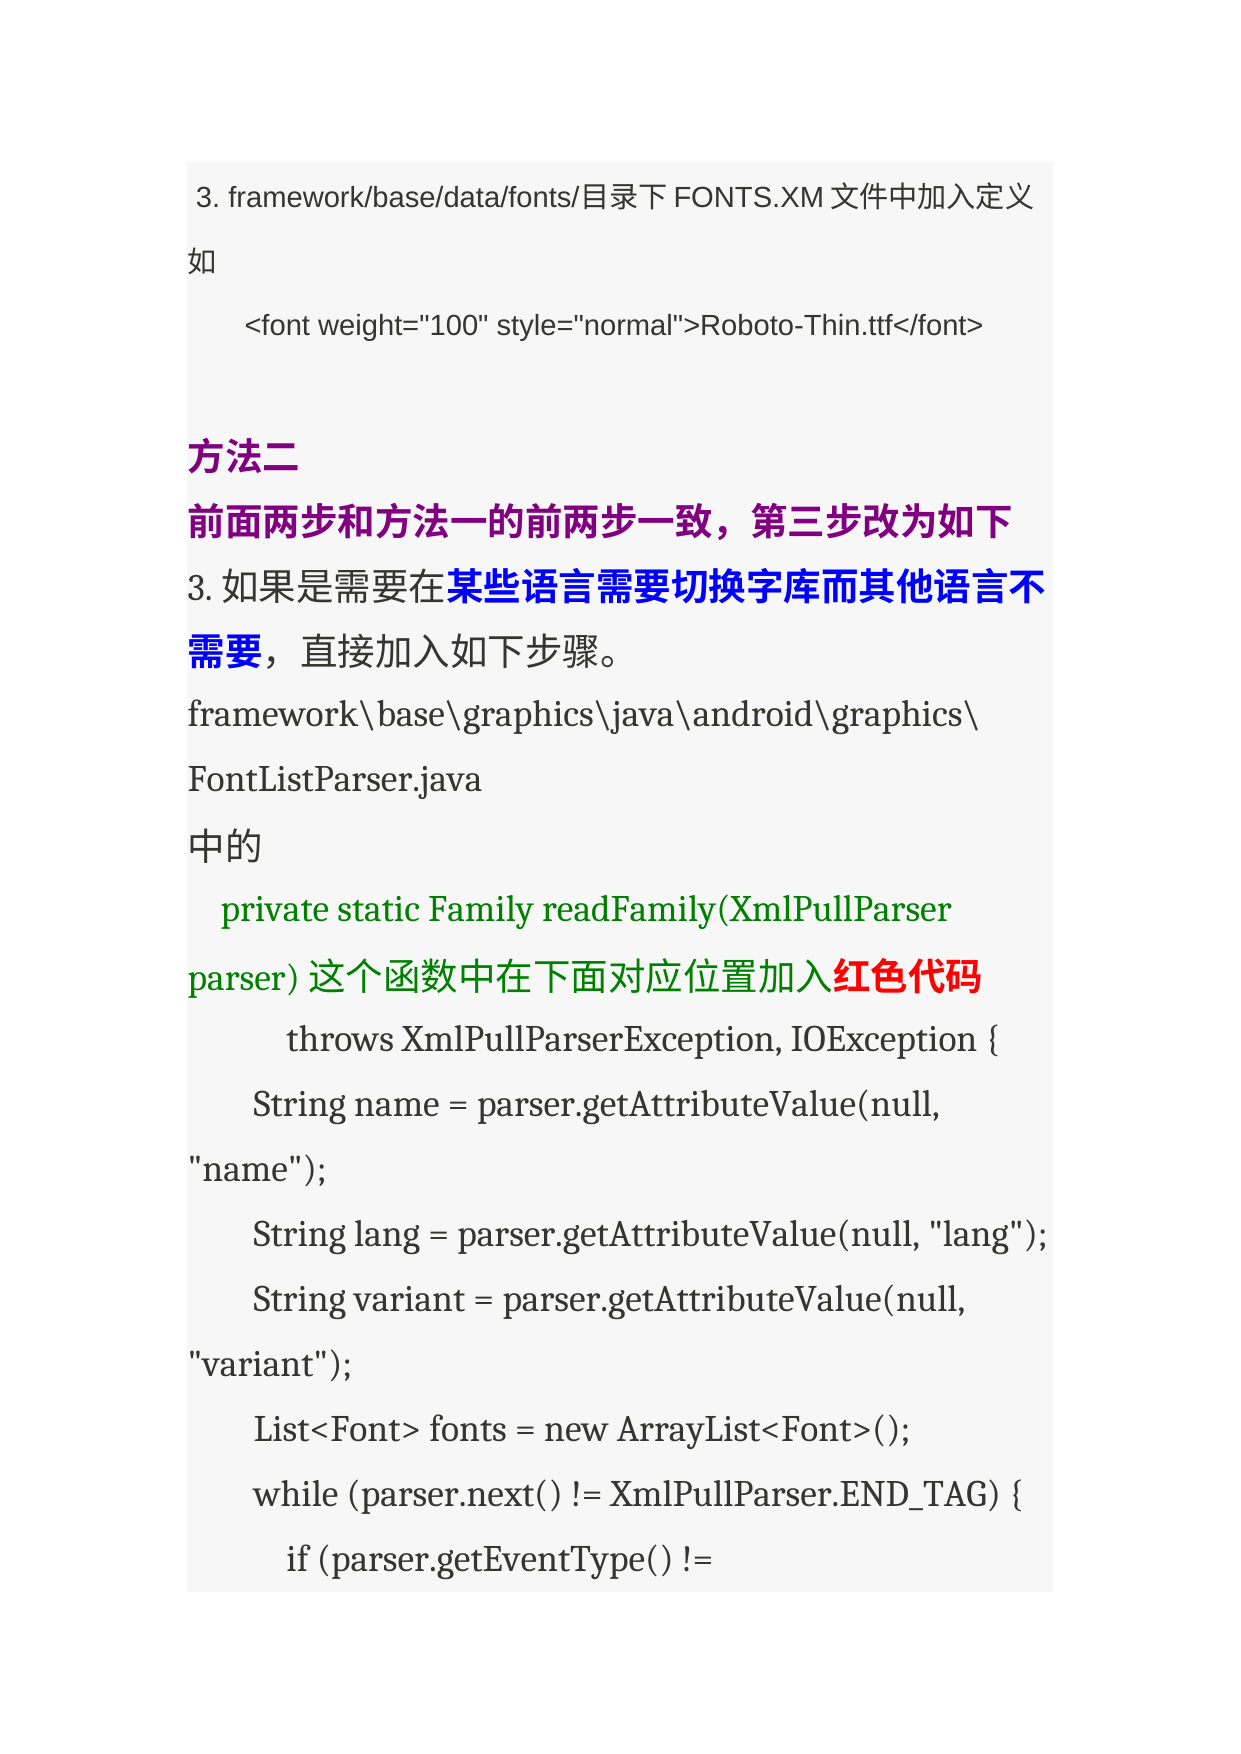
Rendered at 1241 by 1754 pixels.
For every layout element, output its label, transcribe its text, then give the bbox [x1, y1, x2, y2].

text 方法二 [187, 422, 1053, 487]
text 3. 如果是需要在某些语言需要切换字库而其他语言不需要，直接加入如下步骤。 [187, 552, 1053, 682]
text 中的 [187, 812, 1053, 877]
text 前面两步和方法一的前两步一致，第三步改为如下 [187, 487, 1053, 552]
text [187, 877, 1053, 1592]
text 3. framework/base/data/fonts/目录下FONTS.XM文件中加入定义如 <font weight="100" style="normal">Roboto-Thin.ttf</font> [187, 162, 1053, 357]
text framework\base\graphics\java\android\graphics\FontListParser.java [187, 682, 1053, 812]
